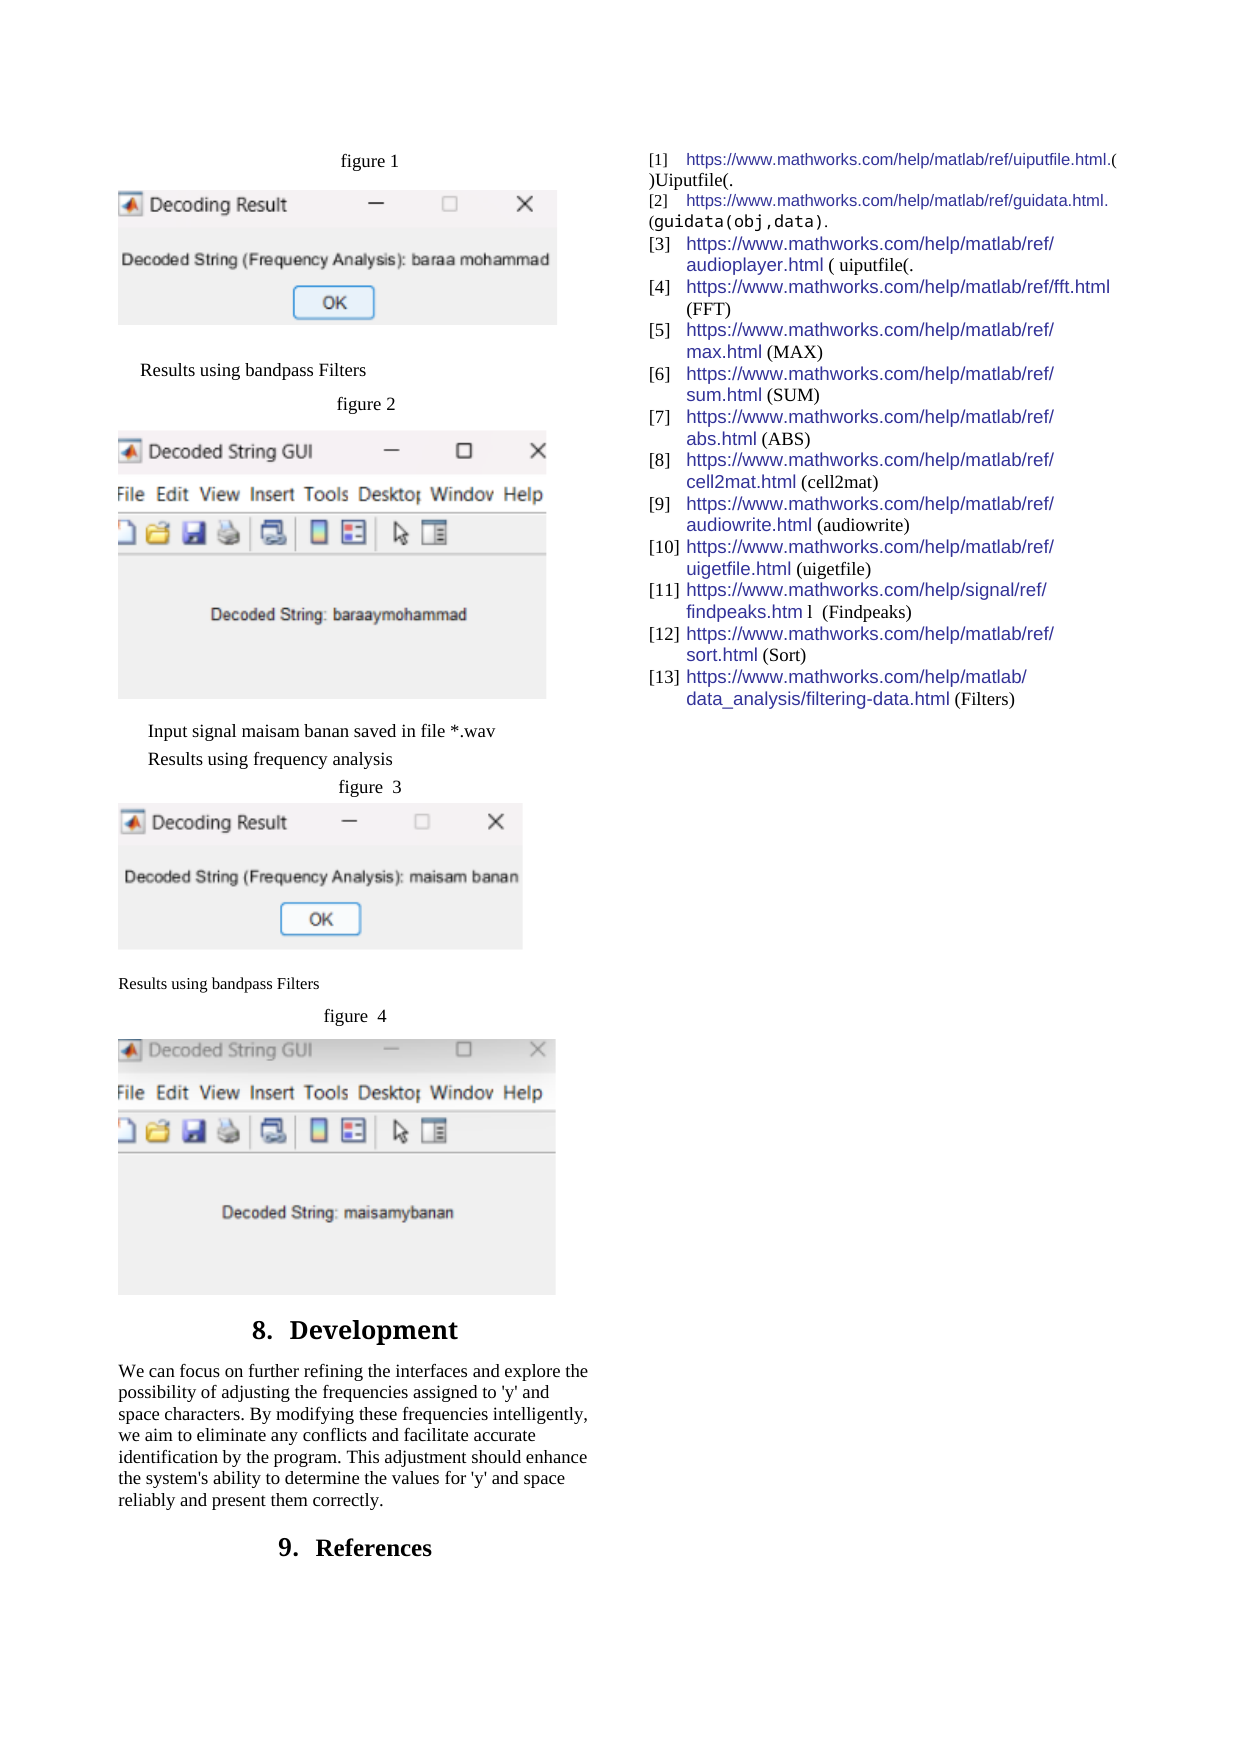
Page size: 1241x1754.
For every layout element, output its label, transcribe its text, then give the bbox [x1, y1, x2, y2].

text We can focus on further refining the interfaces and explore the possibility of adjusting the frequencies assigned to 'y' and space characters. By modifying these frequencies intelligently, we aim to eliminate any conflicts and facilitate accurate identification by the program. This adjustment should enhance the system's ability to determine the values for 'y' and space reliably and present them correctly. [118, 1359, 592, 1510]
text https://www.mathworks.com/help/matlab/ref/sort.html (Sort) [648, 622, 1122, 666]
text figure 1 [118, 150, 592, 172]
picture [118, 426, 547, 699]
text https://www.mathworks.com/help/matlab/ref/abs.html (ABS) [648, 406, 1122, 449]
text https://www.mathworks.com/help/matlab/ref/max.html (MAX) [648, 319, 1122, 362]
text https://www.mathworks.com/help/matlab/ref/audioplayer.html ( uiputfile(. [648, 233, 1122, 276]
picture [118, 190, 558, 325]
text )Uiputfile(. [648, 169, 1122, 191]
subtitle Development [118, 1313, 592, 1347]
text Input signal maisam banan saved in file *.wav [118, 720, 592, 742]
text https://www.mathworks.com/help/matlab/ref/uigetfile.html (uigetfile) [648, 536, 1122, 579]
text https://www.mathworks.com/help/matlab/ref/audiowrite.html (audiowrite) [648, 492, 1122, 536]
text https://www.mathworks.com/help/matlab/ref/uiputfile.html.( [648, 150, 1122, 169]
text Results using frequency analysis [118, 748, 592, 770]
text Results using bandpass Filters [118, 359, 592, 380]
picture [118, 1039, 556, 1295]
text figure 2 [118, 393, 592, 414]
text figure 4 [118, 1005, 592, 1027]
text https://www.mathworks.com/help/matlab/ref/sum.html (SUM) [648, 362, 1122, 406]
text figure 3 [118, 776, 592, 797]
text https://www.mathworks.com/help/matlab/ref/fft.html (FFT) [648, 276, 1122, 319]
text (guidata(obj,data). [648, 210, 1122, 233]
text https://www.mathworks.com/help/matlab/ref/cell2mat.html (cell2mat) [648, 449, 1122, 492]
text https://www.mathworks.com/help/signal/ref/findpeaks.htm l (Findpeaks) [648, 579, 1122, 622]
text https://www.mathworks.com/help/matlab/ref/guidata.html. [648, 191, 1122, 210]
subtitle References [118, 1529, 592, 1563]
text https://www.mathworks.com/help/matlab/data_analysis/filtering-data.html (Filters) [648, 666, 1122, 709]
text Results using bandpass Filters [118, 974, 592, 993]
picture [118, 803, 523, 953]
